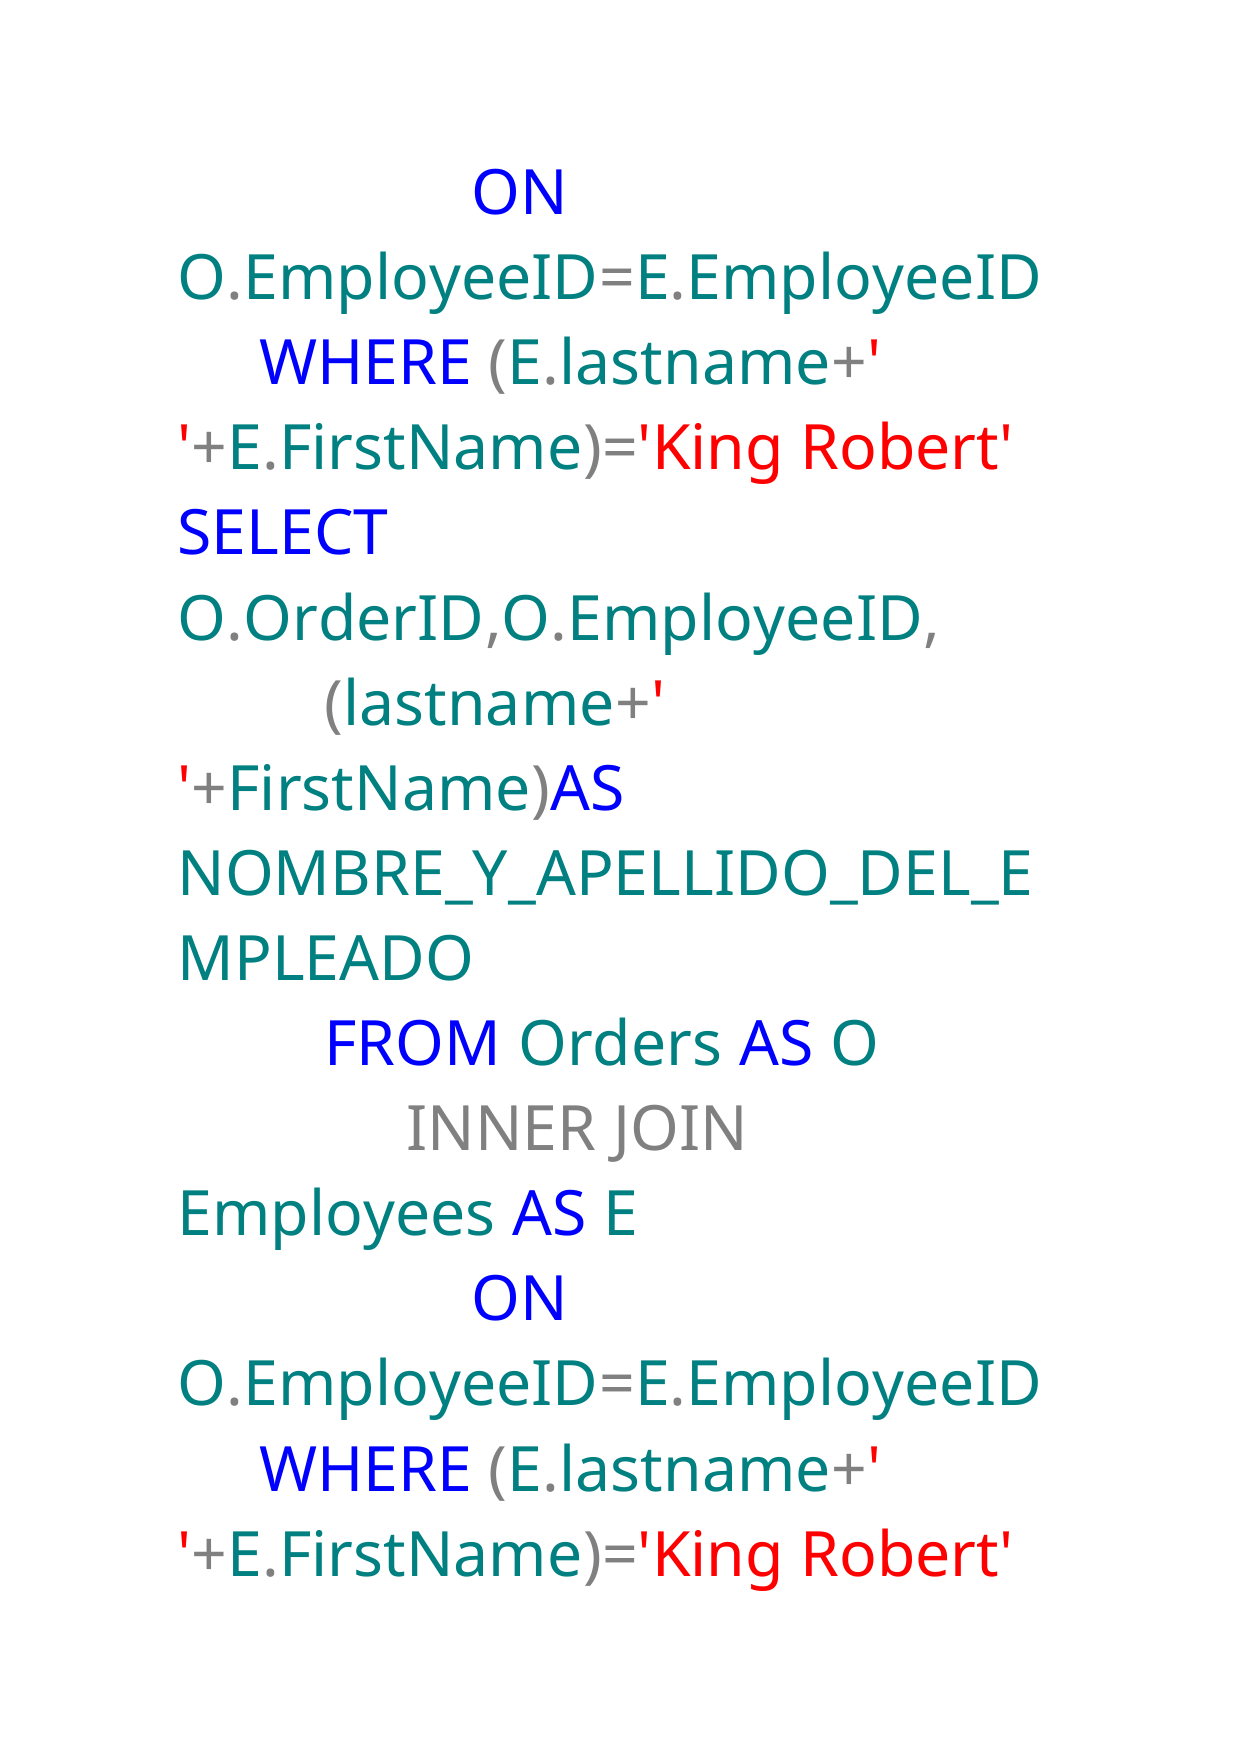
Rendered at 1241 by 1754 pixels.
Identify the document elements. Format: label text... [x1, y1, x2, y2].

text WHERE (E.lastname+' '+E.FirstName)='King Robert' [177, 318, 1063, 488]
text WHERE (E.lastname+' '+E.FirstName)='King Robert' [177, 1424, 1063, 1594]
text FROM Orders AS O [177, 999, 1063, 1084]
text INNER JOIN Employees AS E [177, 1084, 1063, 1254]
text (lastname+' '+FirstName)AS NOMBRE_Y_APELLIDO_DEL_EMPLEADO [177, 658, 1063, 999]
text ON O.EmployeeID=E.EmployeeID [177, 1254, 1063, 1424]
text ON O.EmployeeID=E.EmployeeID [177, 148, 1063, 318]
text SELECT O.OrderID,O.EmployeeID, [177, 488, 1063, 658]
